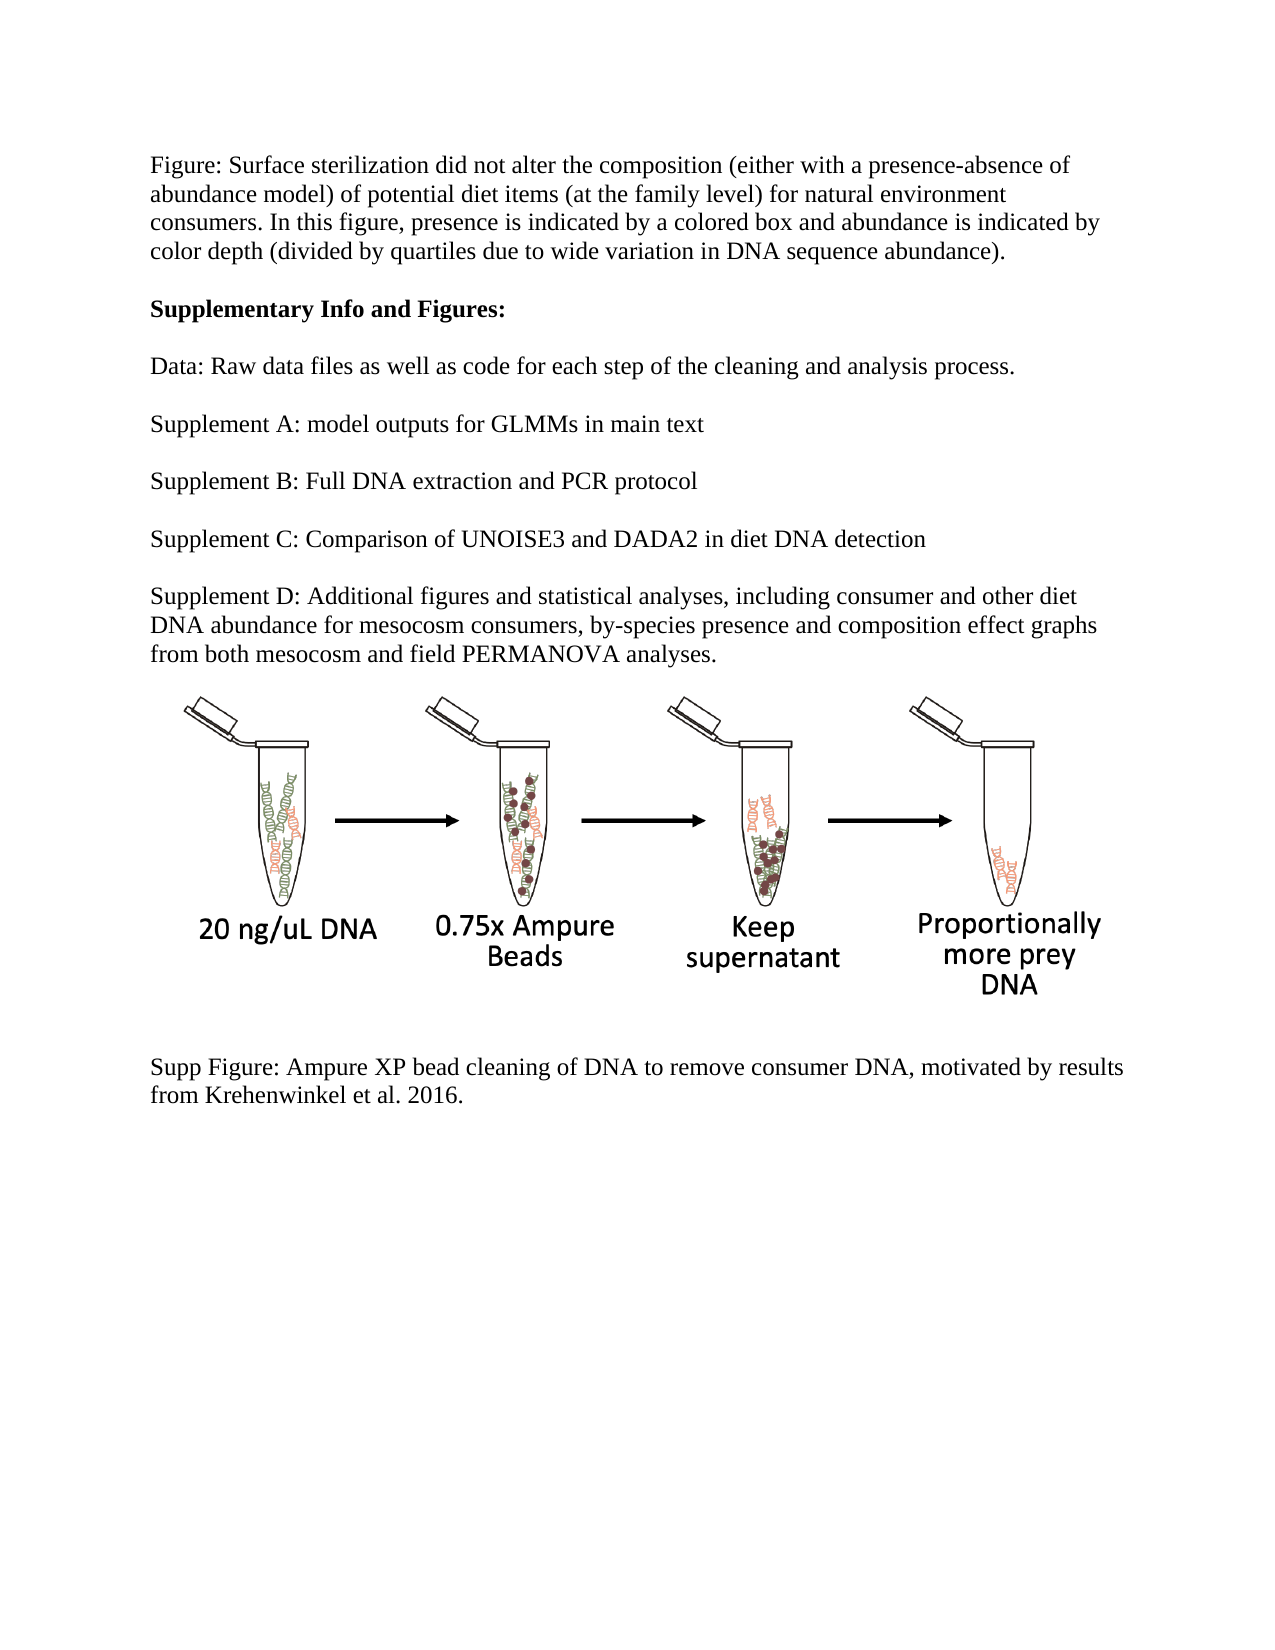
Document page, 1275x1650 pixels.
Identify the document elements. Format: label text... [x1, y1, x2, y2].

text Supplement A: model outputs for GLMMs in main text [150, 409, 1125, 437]
text Supplement C: Comparison of UNOISE3 and DADA2 in diet DNA detection [150, 524, 1125, 552]
picture [150, 696, 1125, 1024]
text Supplement B: Full DNA extraction and PCR protocol [150, 466, 1125, 495]
text Figure: Surface sterilization did not alter the composition (either with a presence-absence of abundance model) of potential diet items (at the family level) for natural environment consumers. In this figure, presence is indicated by a colored box and abundance is indicated by color depth (divided by quartiles due to wide variation in DNA sequence abundance). [150, 150, 1125, 265]
text Supp Figure: Ampure XP bead cleaning of DNA to remove consumer DNA, motivated by results from Krehenwinkel et al. 2016. [150, 1052, 1125, 1109]
text Data: Raw data files as well as code for each step of the cleaning and analysis process. [150, 351, 1125, 380]
text Supplementary Info and Figures: [150, 294, 1125, 322]
text Supplement D: Additional figures and statistical analyses, including consumer and other diet DNA abundance for mesocosm consumers, by-species presence and composition effect graphs from both mesocosm and field PERMANOVA analyses. [150, 581, 1125, 667]
